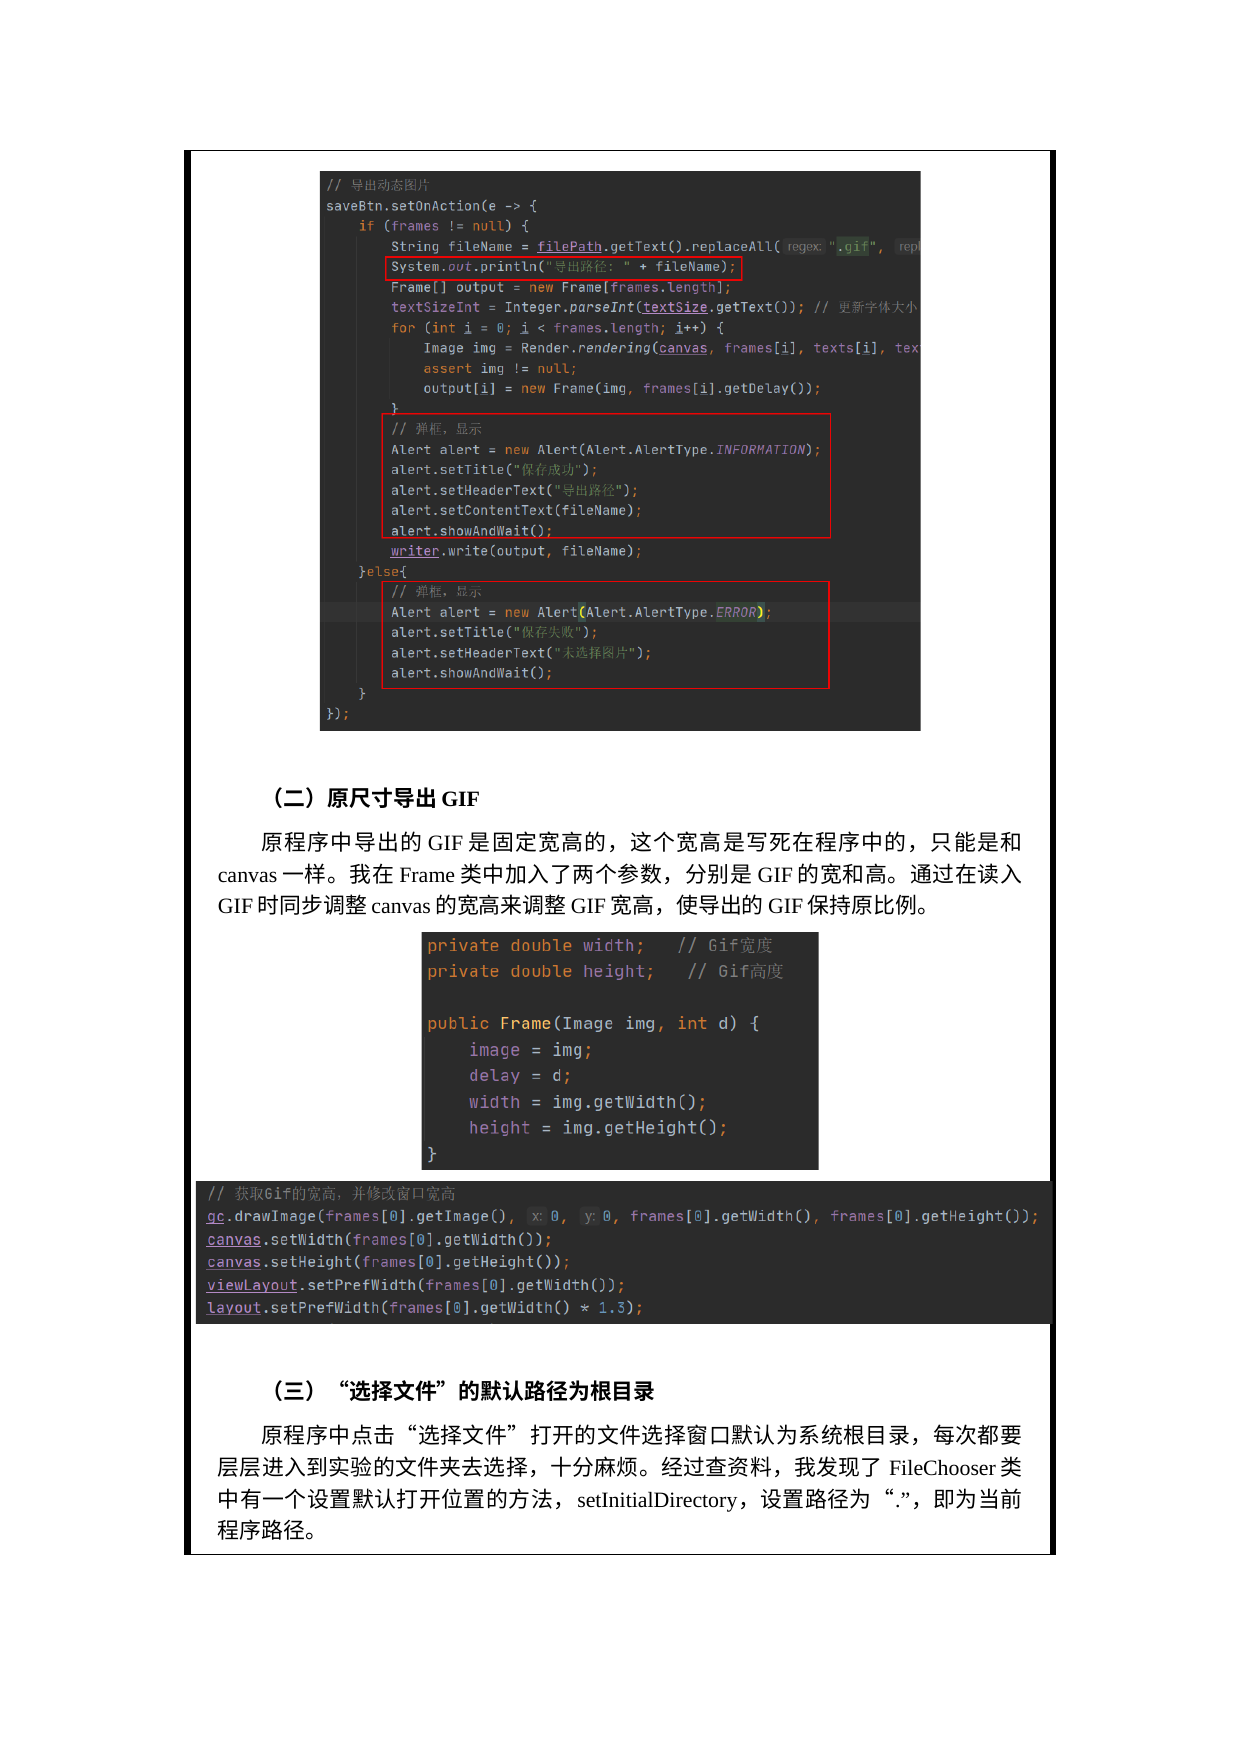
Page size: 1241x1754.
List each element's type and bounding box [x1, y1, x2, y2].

picture [421, 932, 819, 1170]
picture [319, 171, 921, 731]
picture [195, 1181, 1053, 1324]
table_cell [191, 151, 1050, 1553]
